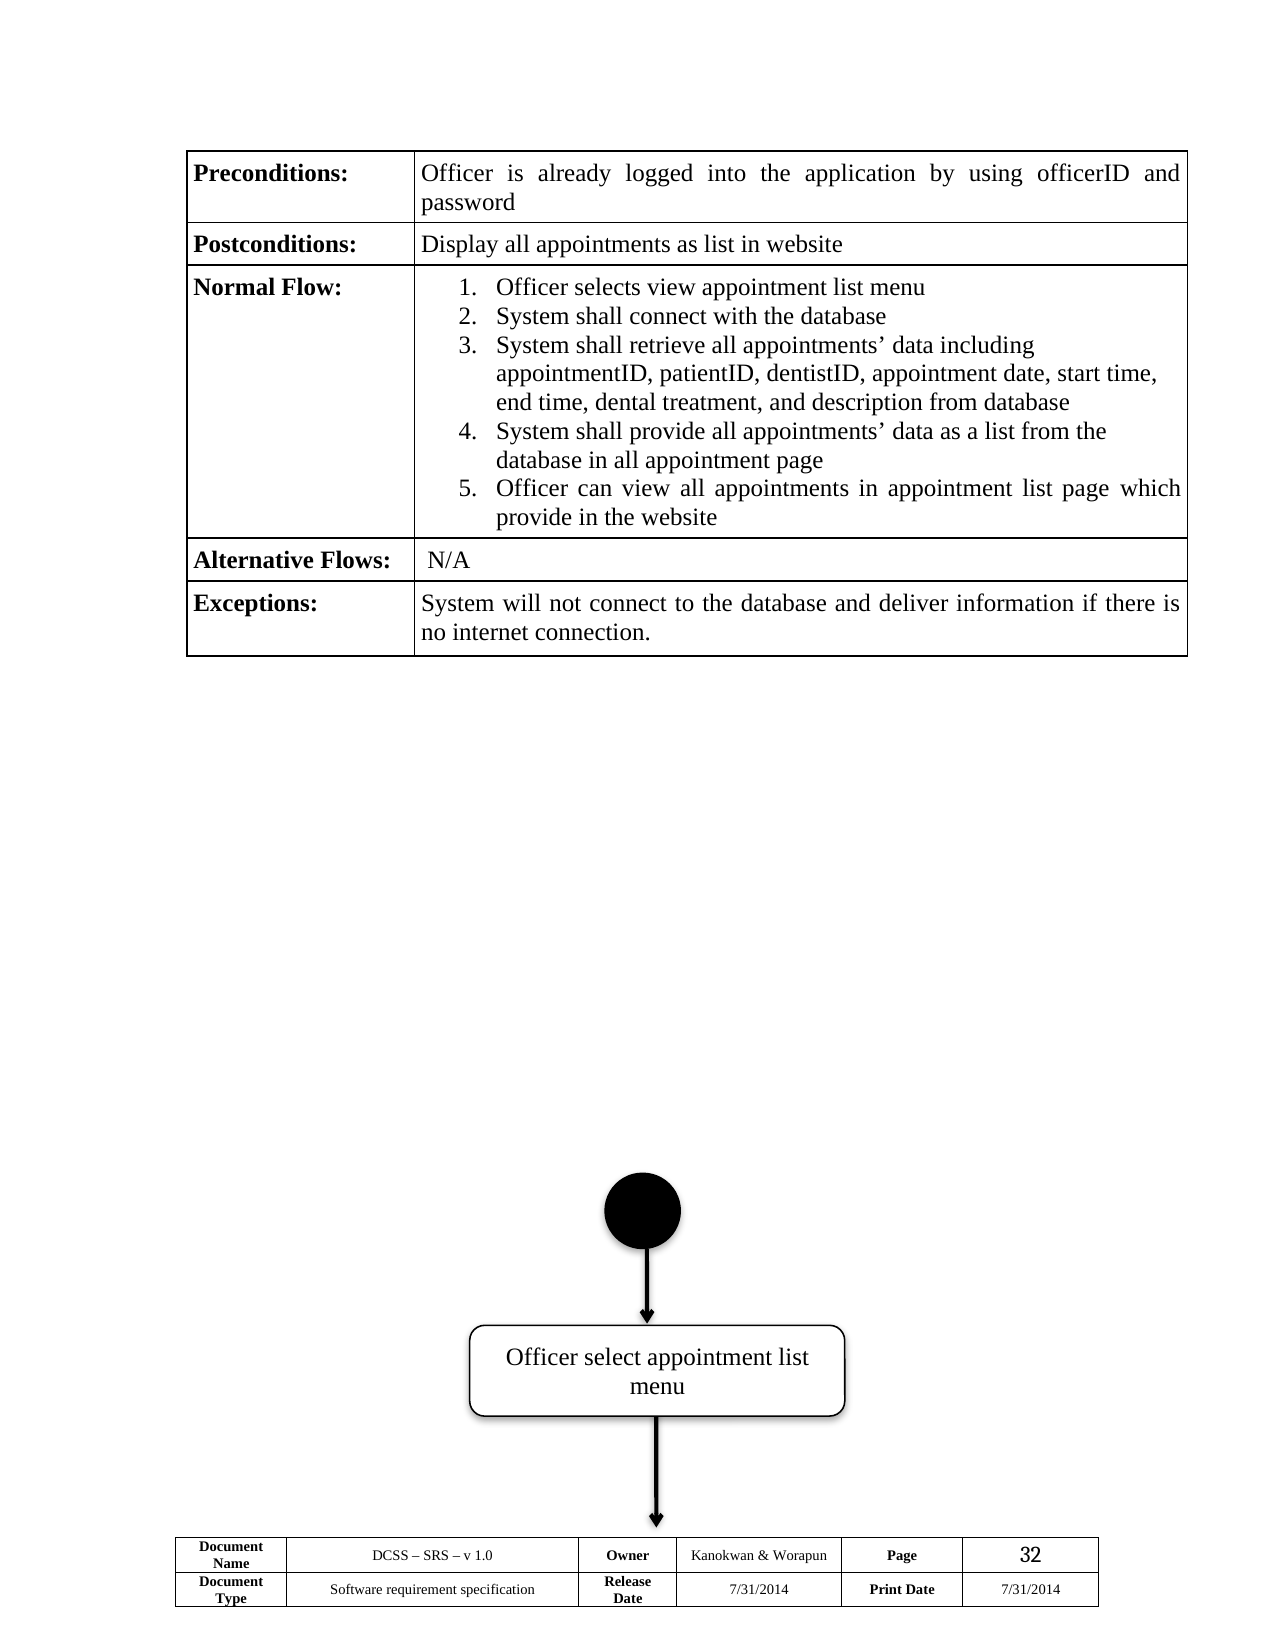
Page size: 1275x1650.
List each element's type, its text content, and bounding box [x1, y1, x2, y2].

table_cell Alternative Flows: [188, 539, 414, 580]
table_cell Preconditions: [188, 152, 414, 222]
table_cell N/A [415, 539, 1187, 580]
table_cell Normal Flow: [188, 266, 414, 537]
table_cell Postconditions: [188, 223, 414, 264]
table_cell Display all appointments as list in website [415, 223, 1187, 264]
table_cell System will not connect to the database and deliver information if there is no internet connection. [415, 582, 1187, 655]
table_cell Officer is already logged into the application by using officerID and password [415, 152, 1187, 222]
table_cell Officer selects view appointment list menu System shall connect with the database System shall retrieve all appointments’ data including appointmentID, patientID, dentistID, appointment date, start time, end time, dental treatment, and description from database System shall provide all appointments’ data as a list from the database in all appointment page Officer can view all appointments in appointment list page which provide in the website [415, 266, 1187, 537]
table_cell Exceptions: [188, 582, 414, 655]
